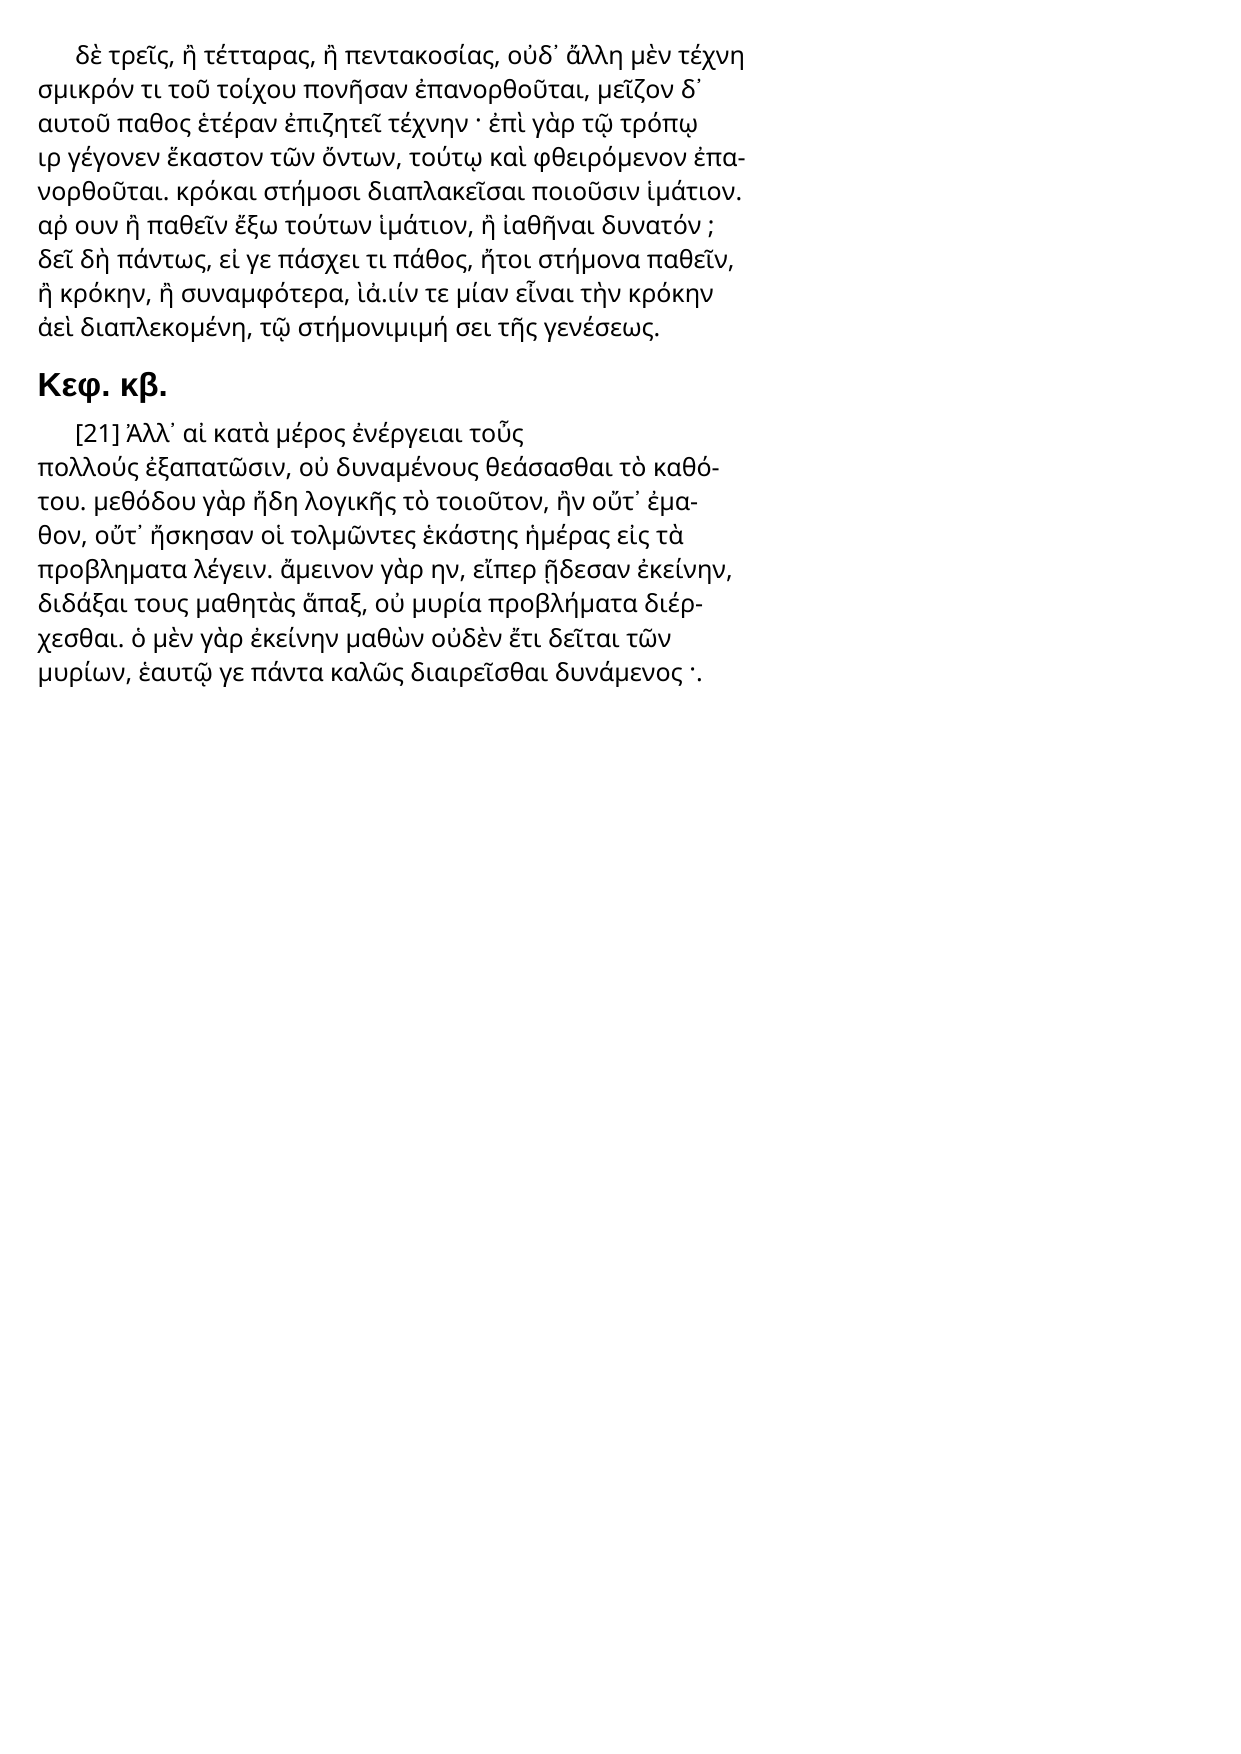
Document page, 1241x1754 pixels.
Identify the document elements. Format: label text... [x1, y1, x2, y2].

subtitle Κεφ. κβ. [37, 365, 1203, 403]
text [21] Ἀλλ᾽ αἰ κατὰ μέρος ἐνέργειαι τοὖς πολλούς ἐξαπατῶσιν, οὐ δυναμένους θεάσασθαι τὸ καθό- του. μεθόδου γὰρ ἤδη λογικῆς τὸ τοιοῦτον, ἢν οὔτ᾽ ἐμα- θον, οὔτ᾽ ἤσκησαν οἱ τολμῶντες ἑκάστης ἡμέρας εἰς τὰ προβληματα λέγειν. ἄμεινον γὰρ ην, εἴπερ ῇδεσαν ἐκείνην, διδάξαι τους μαθητὰς ἅπαξ, οὐ μυρία προβλήματα διέρ- χεσθαι. ὁ μὲν γὰρ ἐκείνην μαθὼν οὐδὲν ἔτι δεῖται τῶν μυρίων, ἑαυτῷ γε πάντα καλῶς διαιρεῖσθαι δυνάμενος ·. [37, 416, 1203, 688]
text δὲ τρεῖς, ἢ τέτταρας, ἢ πεντακοσίας, οὐδ᾽ ἄλλη μὲν τέχνη σμικρόν τι τοῦ τοίχου πονῆσαν ἐπανορθοῦται, μεῖζον δ᾽ αυτοῦ παθος ἑτέραν ἐπιζητεῖ τέχνην · ἐπὶ γὰρ τῷ τρόπῳ ιρ γέγονεν ἕκαστον τῶν ὄντων, τούτῳ καὶ φθειρόμενον ἐπα- νορθοῦται. κρόκαι στήμοσι διαπλακεῖσαι ποιοῦσιν ἱμάτιον. αῤ ουν ἢ παθεῖν ἔξω τούτων ἱμάτιον, ἢ ἰαθῆναι δυνατόν ; δεῖ δὴ πάντως, εἰ γε πάσχει τι πάθος, ἤτοι στήμονα παθεῖν, ἢ κρόκην, ἢ συναμφότερα, ὶἀ.ιίν τε μίαν εἶναι τὴν κρόκην ἀεὶ διαπλεκομένη, τῷ στήμονιμιμή σει τῆς γενέσεως. [37, 37, 1203, 344]
